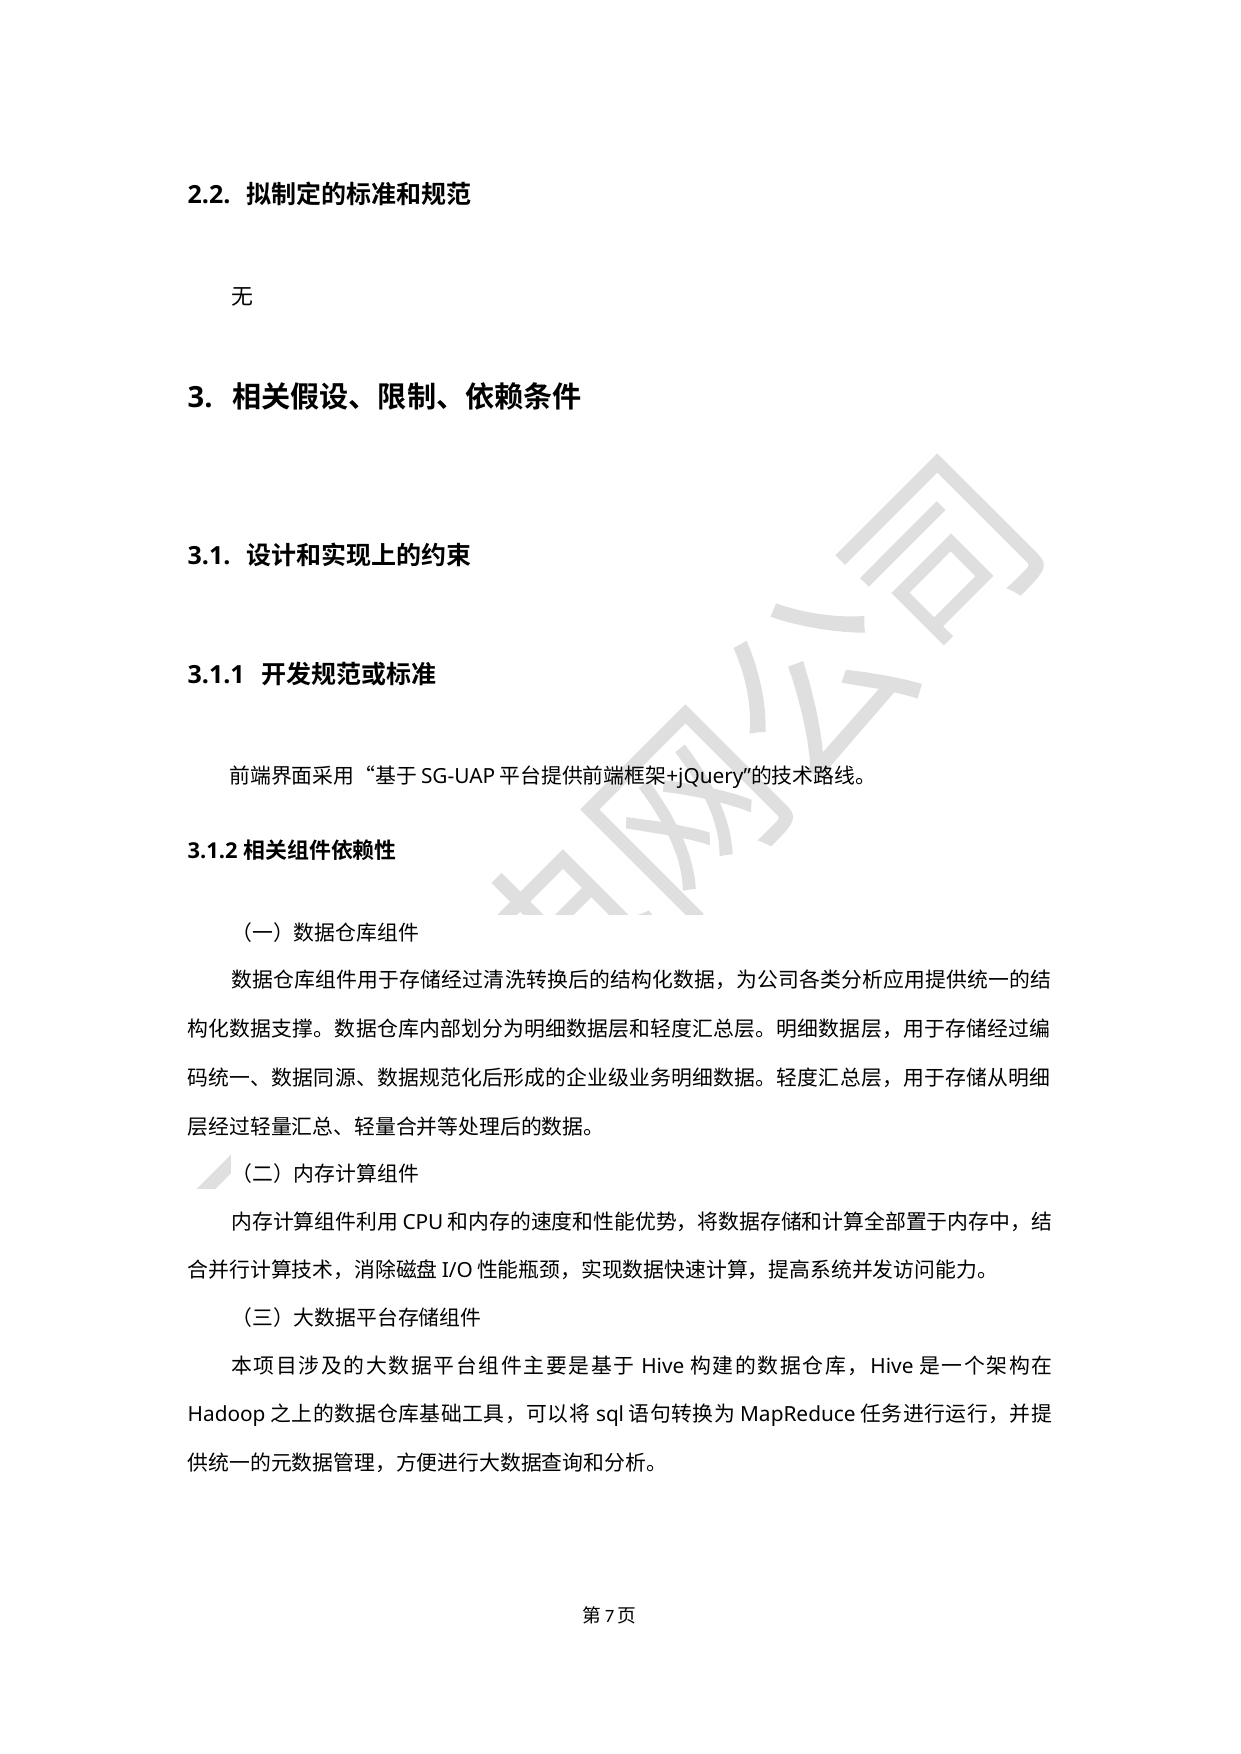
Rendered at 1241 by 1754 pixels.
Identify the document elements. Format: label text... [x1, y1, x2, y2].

text 内存计算组件利用CPU和内存的速度和性能优势，将数据存储和计算全部置于内存中，结合并行计算技术，消除磁盘I/O性能瓶颈，实现数据快速计算，提高系统并发访问能力。 [187, 1204, 1053, 1285]
list （二）内存计算组件 [231, 1156, 1053, 1189]
text （三）大数据平台存储组件 [187, 1300, 1053, 1333]
text 本项目涉及的大数据平台组件主要是基于Hive构建的数据仓库，Hive是一个架构在Hadoop之上的数据仓库基础工具，可以将sql语句转换为MapReduce任务进行运行，并提供统一的元数据管理，方便进行大数据查询和分析。 [187, 1348, 1053, 1478]
subtitle 3.1.2 相关组件依赖性 [187, 832, 1053, 865]
text 无 [187, 279, 1053, 311]
subtitle 相关假设、限制、依赖条件 [187, 362, 1053, 427]
subtitle 开发规范或标准 [187, 640, 1053, 705]
subtitle 设计和实现上的约束 [187, 521, 1053, 586]
list （一）数据仓库组件 [231, 915, 1053, 947]
subtitle 拟制定的标准和规范 [187, 160, 1053, 225]
text 前端界面采用“基于SG-UAP平台提供前端框架+jQuery”的技术路线。 [187, 758, 1053, 790]
text 数据仓库组件用于存储经过清洗转换后的结构化数据，为公司各类分析应用提供统一的结构化数据支撑。数据仓库内部划分为明细数据层和轻度汇总层。明细数据层，用于存储经过编码统一、数据同源、数据规范化后形成的企业级业务明细数据。轻度汇总层，用于存储从明细层经过轻量汇总、轻量合并等处理后的数据。 [187, 962, 1053, 1141]
